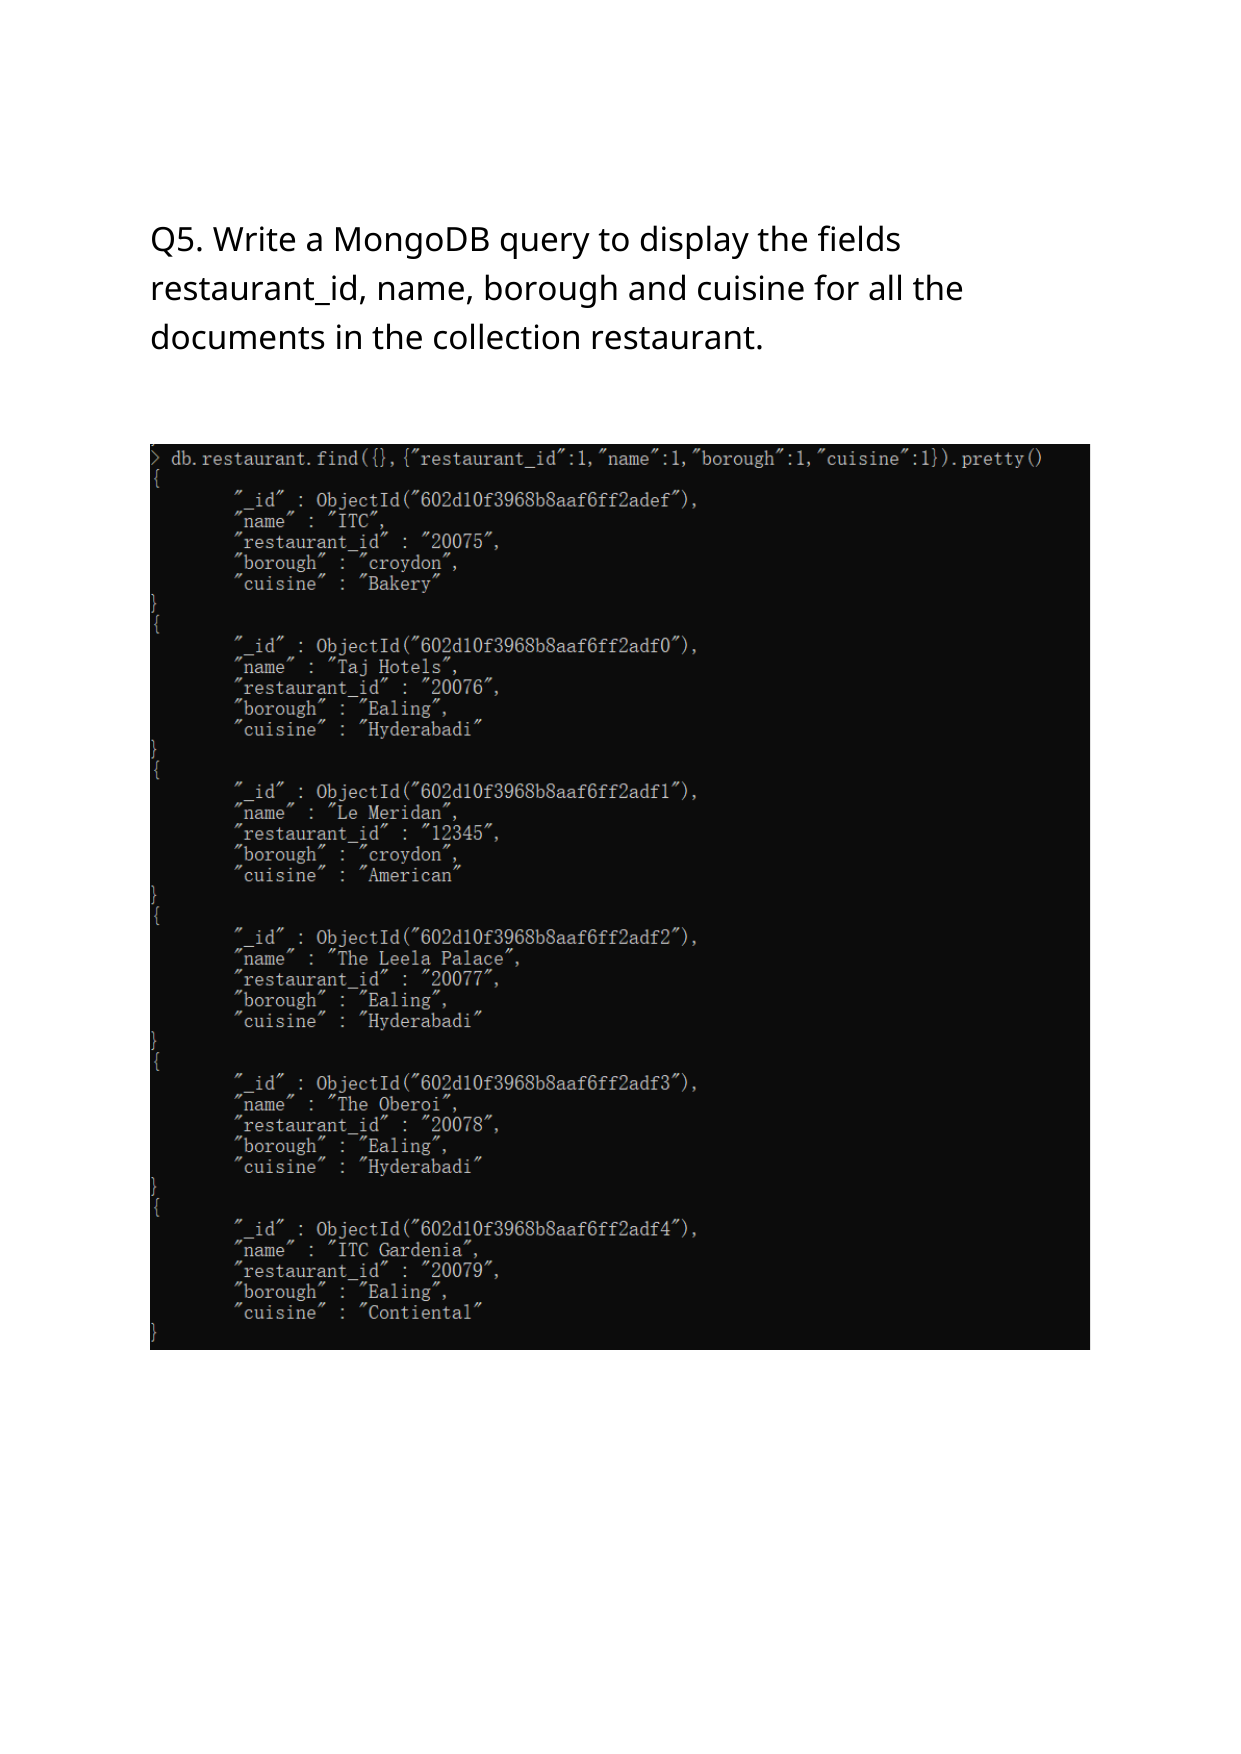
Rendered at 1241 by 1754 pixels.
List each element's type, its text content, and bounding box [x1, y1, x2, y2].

picture [150, 444, 1091, 1350]
text Q5. Write a MongoDB query to display the fields restaurant_id, name, borough and cuisine for all the documents in the collection restaurant. [150, 216, 1090, 359]
